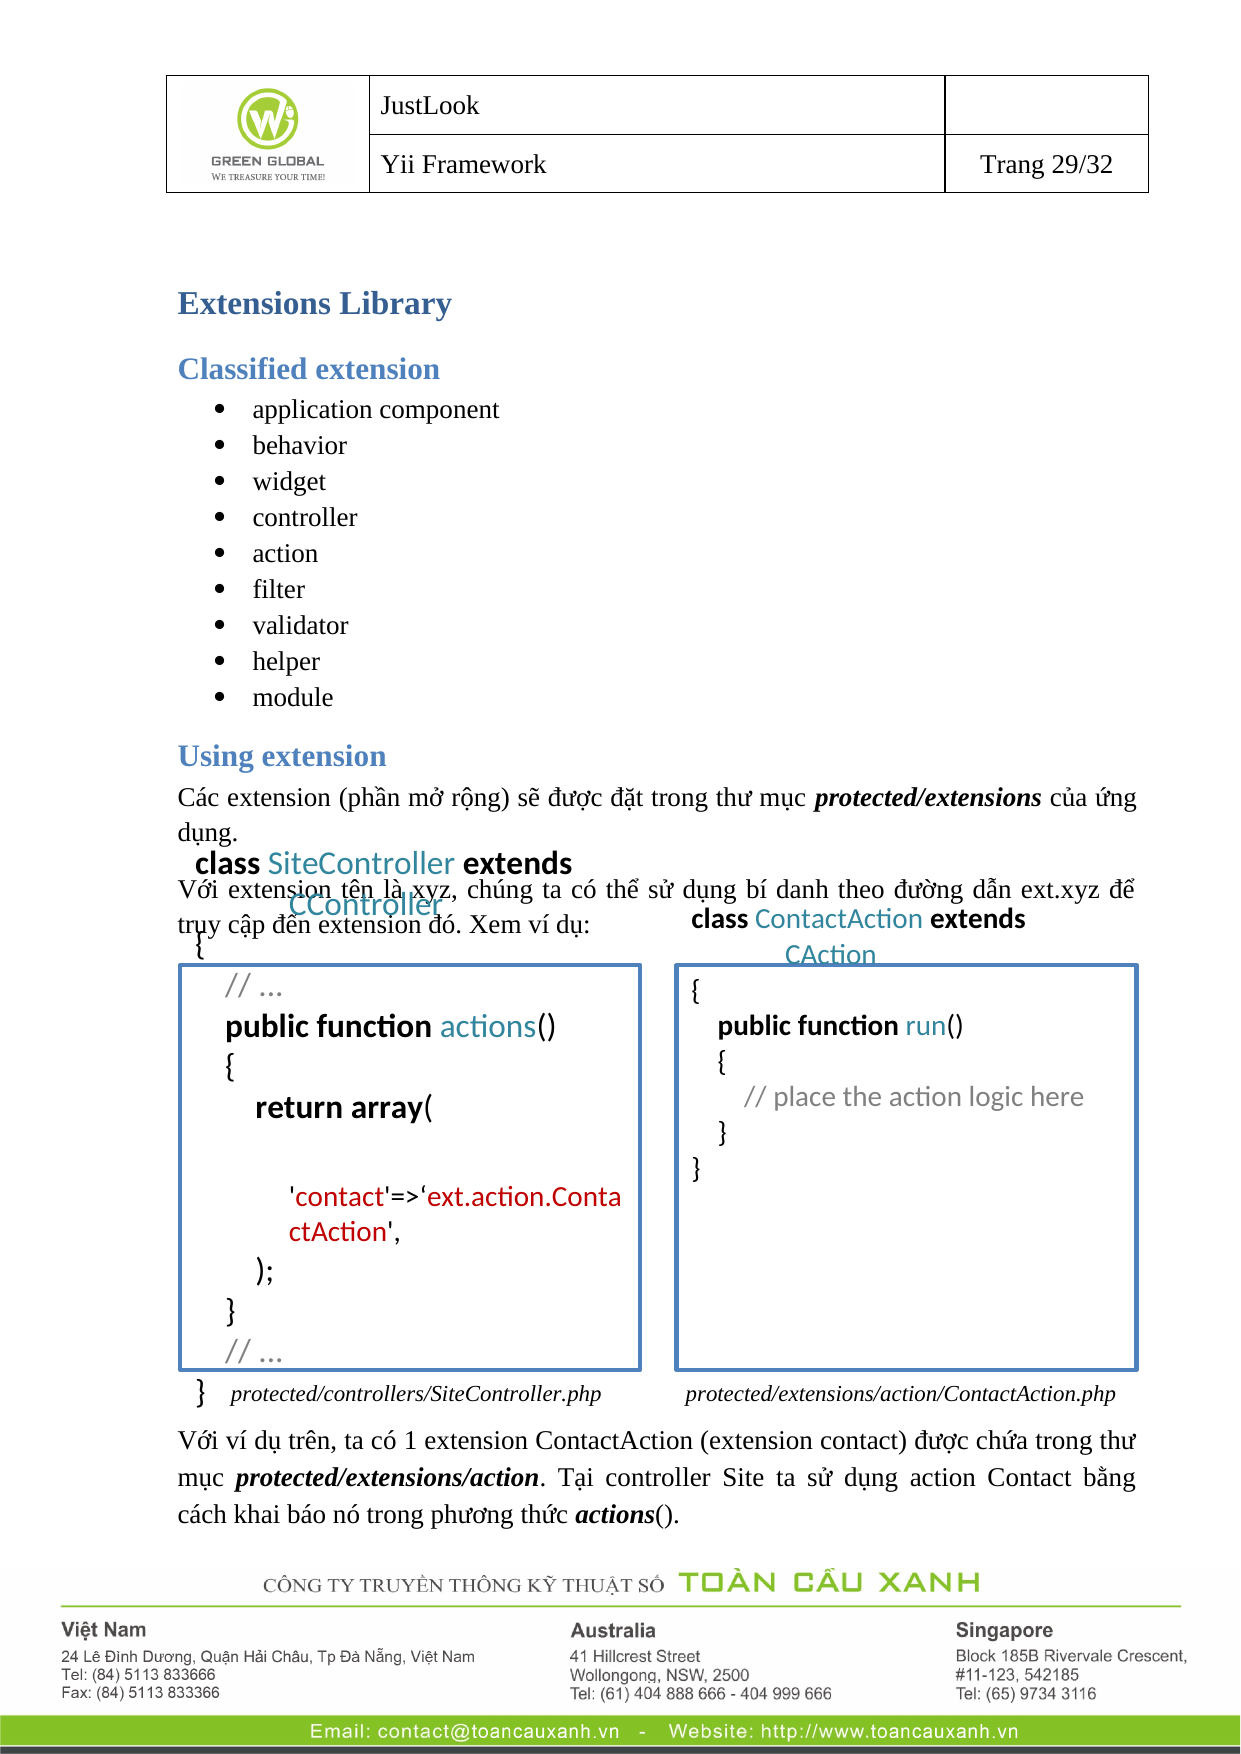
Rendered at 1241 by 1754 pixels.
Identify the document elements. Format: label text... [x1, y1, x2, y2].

list action [215, 537, 1137, 568]
subtitle Using extension [177, 737, 1137, 773]
list application component [215, 393, 1137, 424]
list helper [215, 645, 1137, 676]
list filter [215, 573, 1137, 604]
list controller [215, 501, 1137, 532]
text protected/controllers/SiteController.php protected/extensions/action/ContactAction.php [177, 965, 1137, 1407]
list behavior [215, 429, 1137, 460]
list validator [215, 609, 1137, 640]
subtitle Classified extension [177, 350, 1137, 386]
subtitle Extensions Library [177, 283, 1137, 322]
text Với ví dụ trên, ta có 1 extension ContactAction (extension contact) được chứa trong thư mục protected/extensions/action. Tại controller Site ta sử dụng action Contact bằng cách khai báo nó trong phương thức actions(). [177, 1424, 1137, 1529]
list widget [215, 465, 1137, 496]
text Các extension (phần mở rộng) sẽ được đặt trong thư mục protected/extensions của ứng dụng. [177, 781, 1137, 847]
picture [181, 82, 354, 186]
list module [215, 681, 1137, 712]
text Với extension tên là xyz, chúng ta có thể sử dụng bí danh theo đường dẫn ext.xyz để truy cập đến extension đó. Xem ví dụ: [177, 873, 1137, 940]
picture [0, 1568, 1241, 1754]
